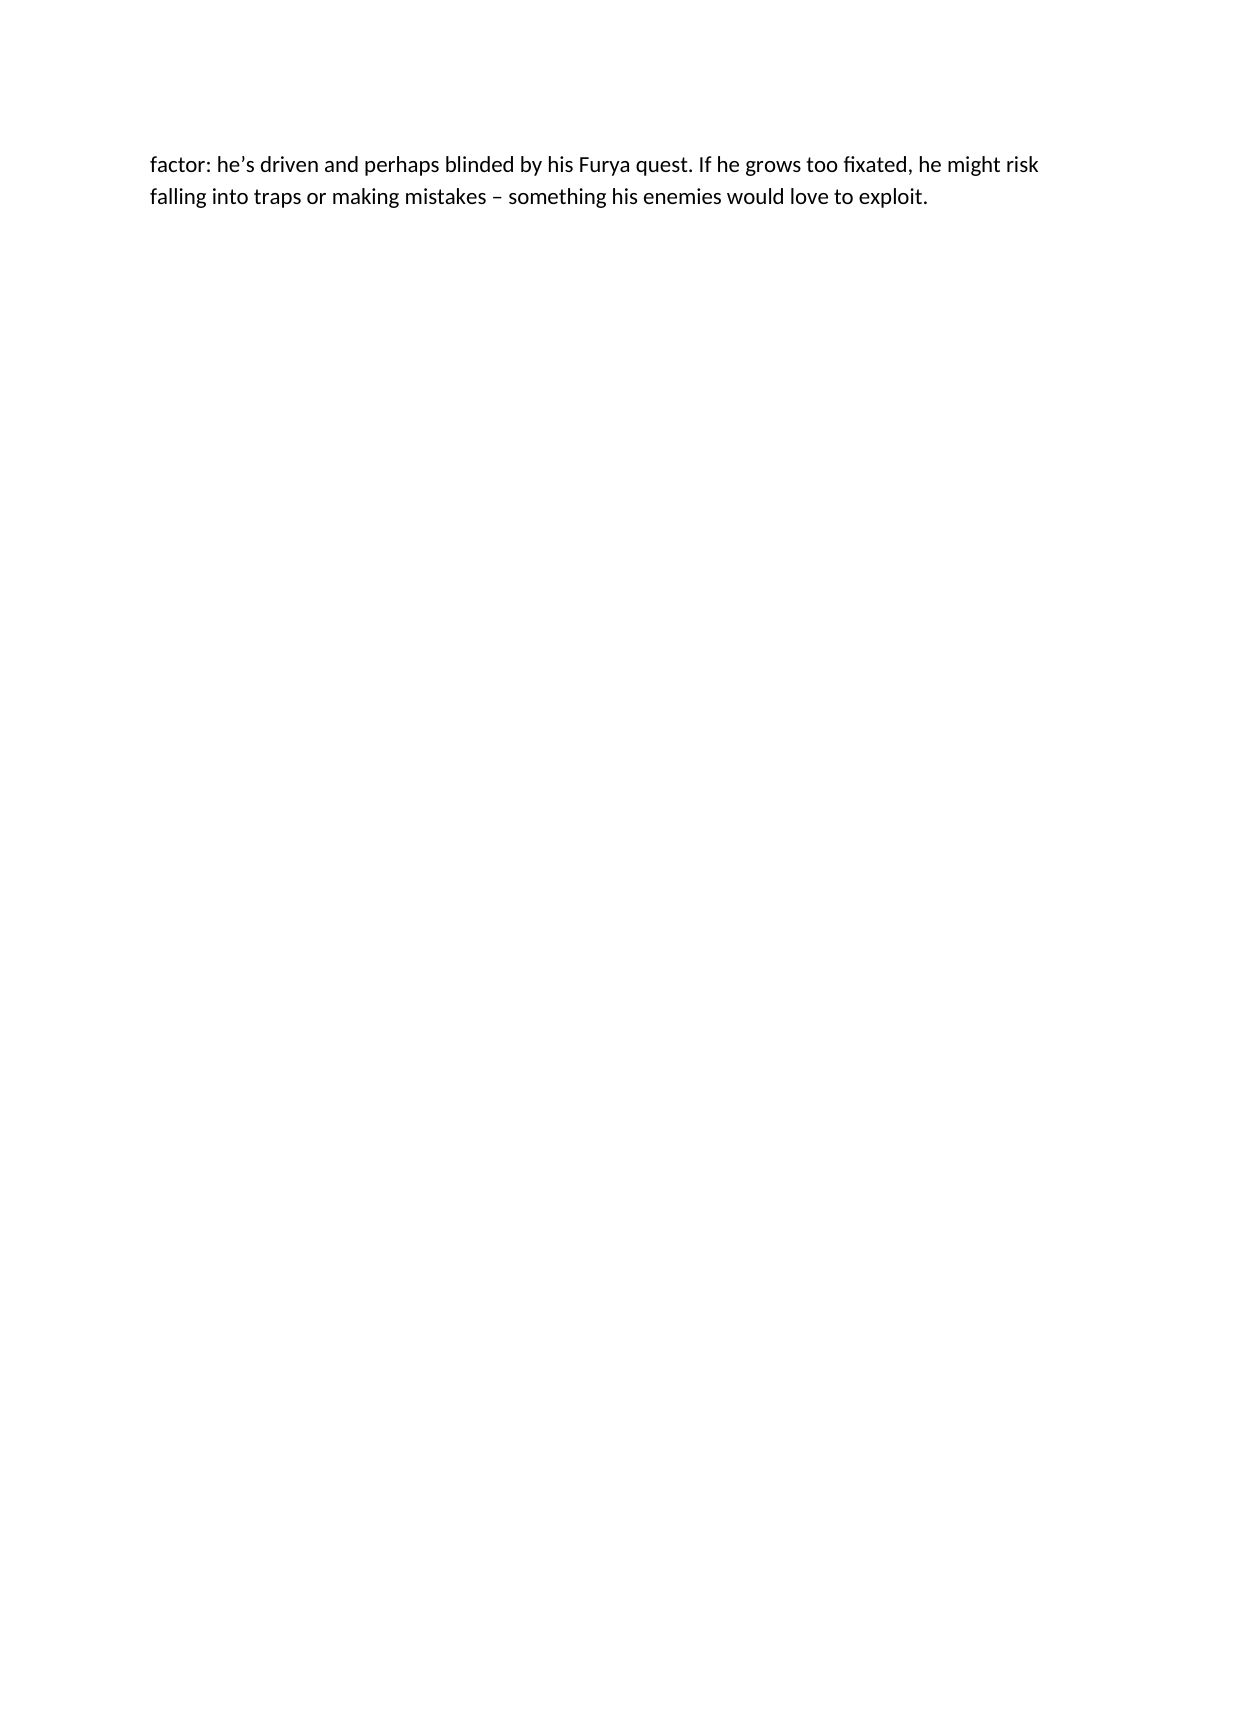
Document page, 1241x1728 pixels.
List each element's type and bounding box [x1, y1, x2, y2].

text [150, 150, 1090, 210]
